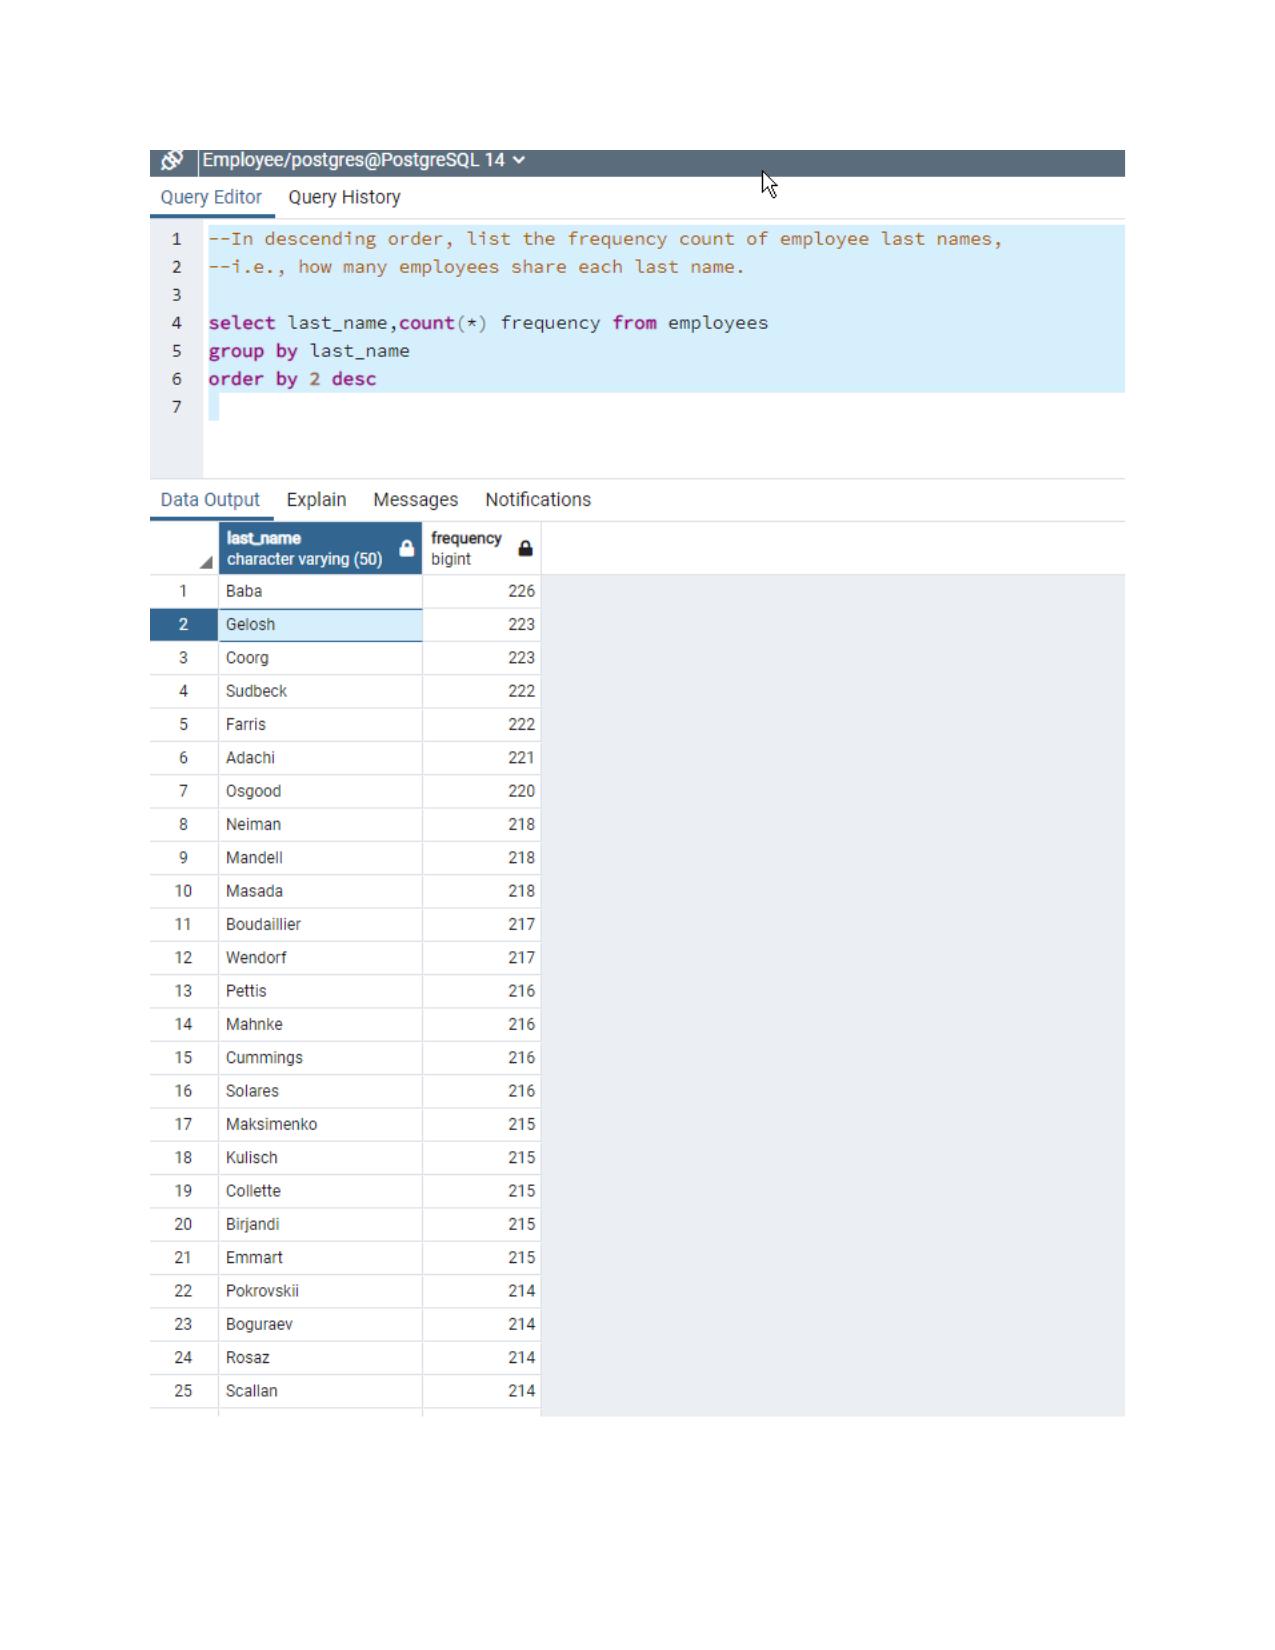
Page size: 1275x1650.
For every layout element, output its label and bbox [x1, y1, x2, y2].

picture [150, 150, 1125, 1418]
